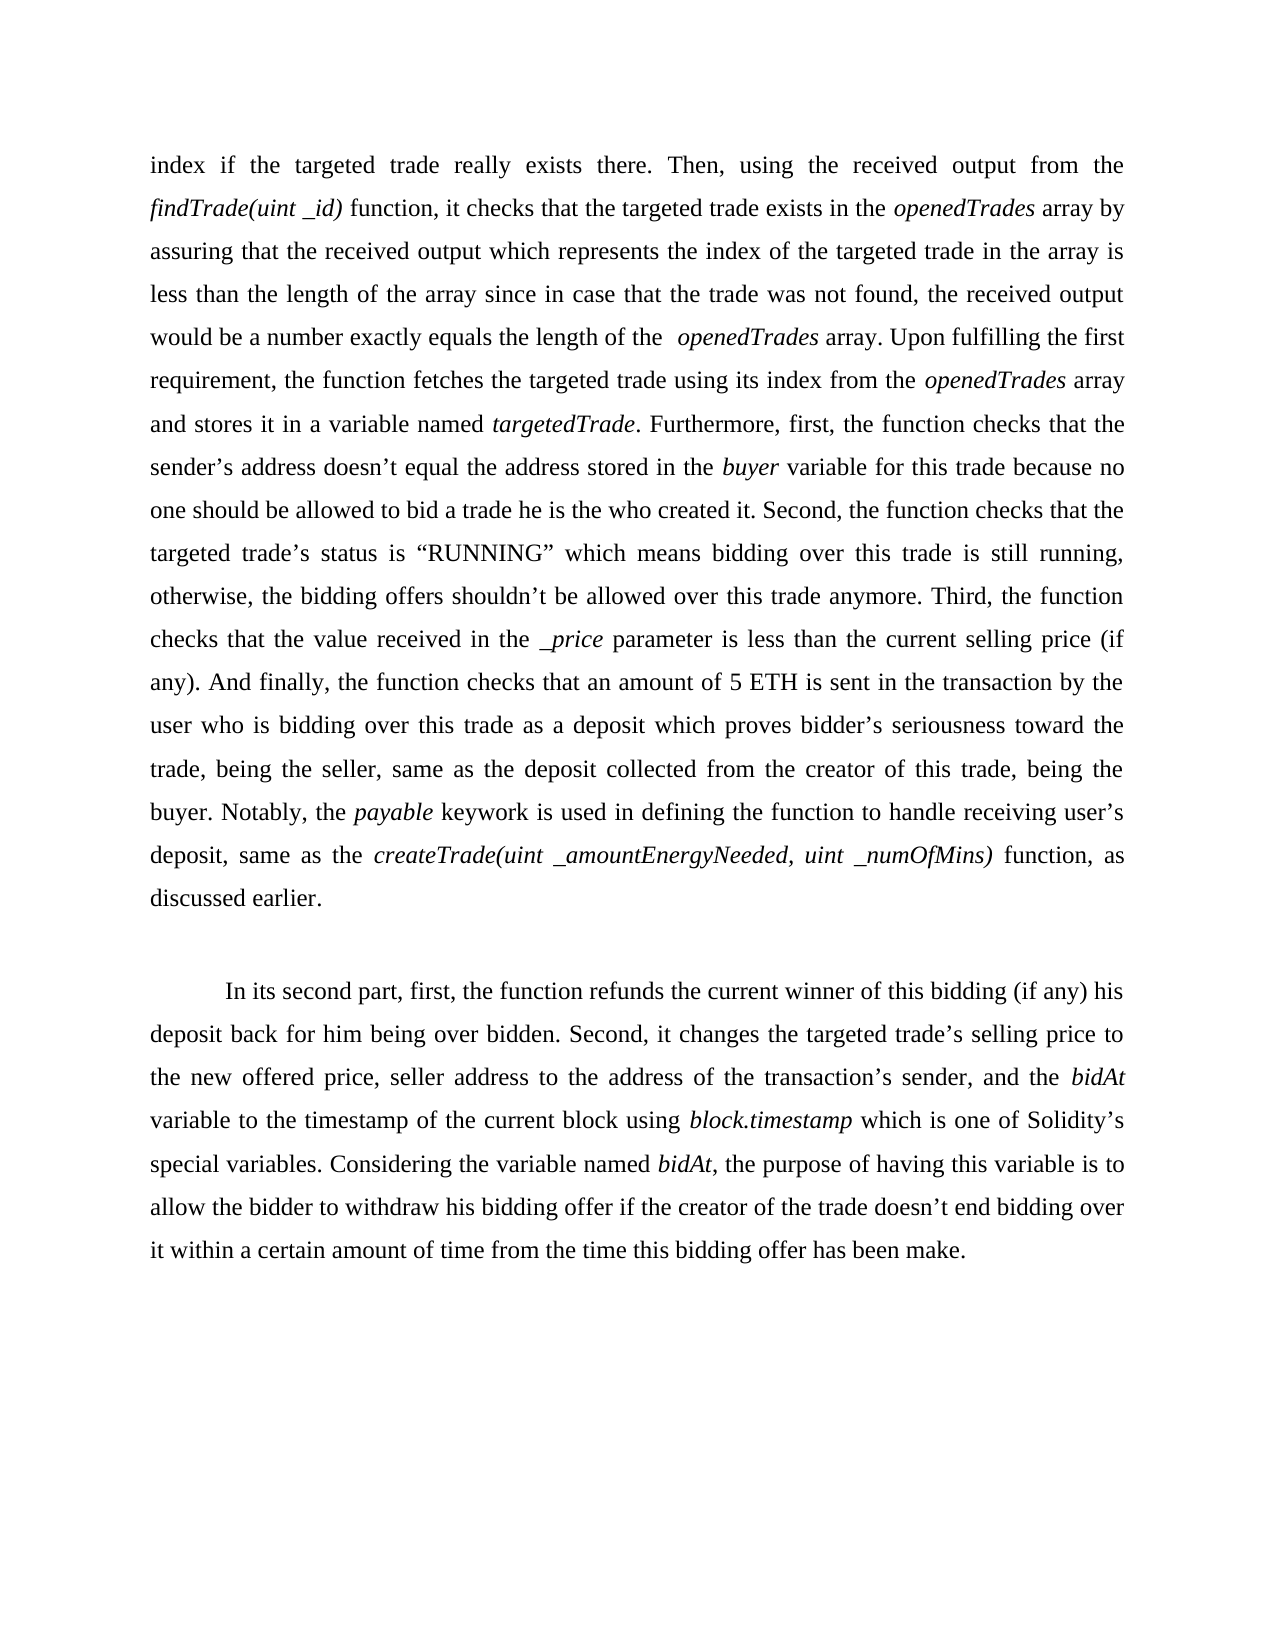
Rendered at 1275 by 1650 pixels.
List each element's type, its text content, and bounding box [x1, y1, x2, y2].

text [150, 150, 1125, 912]
text In its second part, first, the function refunds the current winner of this bidding (if any) his deposit back for him being over bidden. Second, it changes the targeted trade’s selling price to the new offered price, seller address to the address of the transaction’s sender, and the bidAt variable to the timestamp of the current block using block.timestamp which is one of Solidity’s special variables. Considering the variable named bidAt, the purpose of having this variable is to allow the bidder to withdraw his bidding offer if the creator of the trade doesn’t end bidding over it within a certain amount of time from the time this bidding offer has been make. [150, 976, 1125, 1264]
